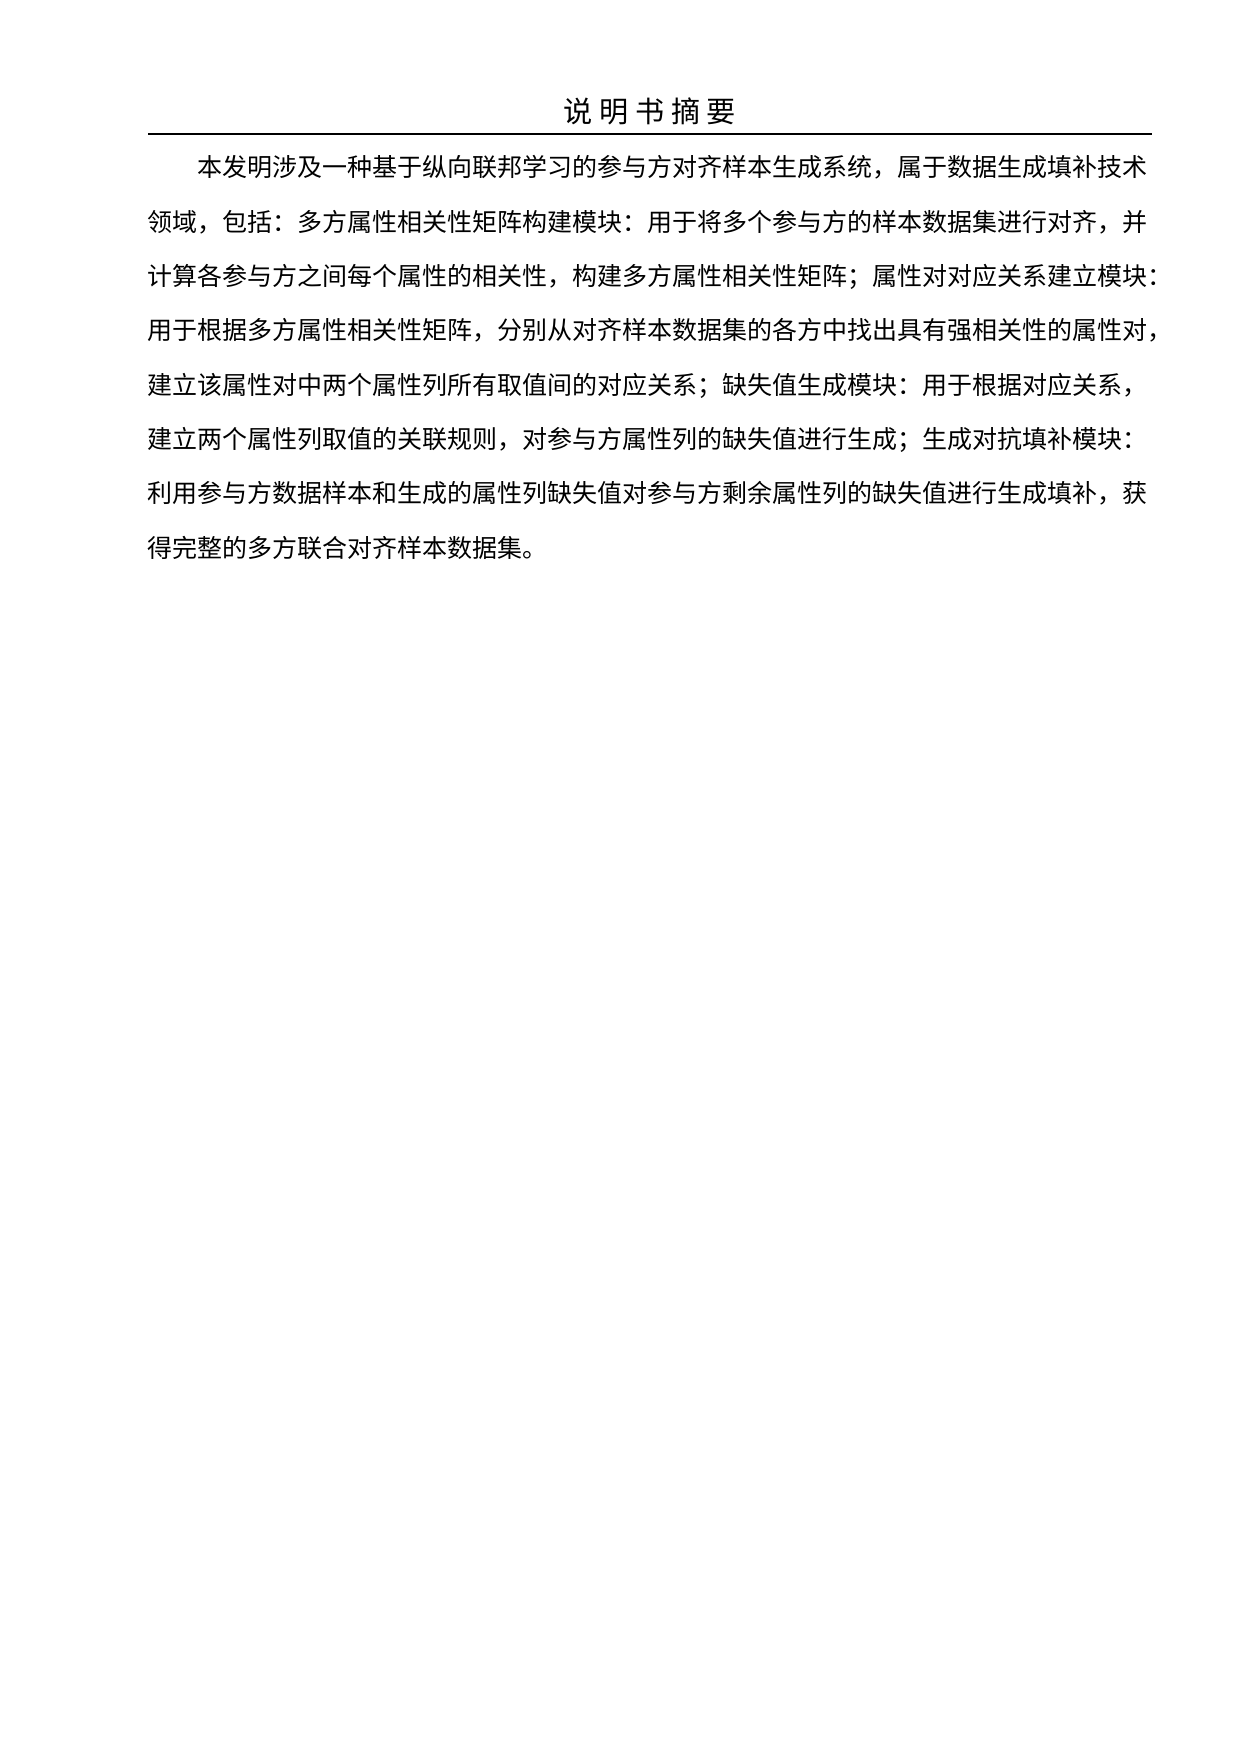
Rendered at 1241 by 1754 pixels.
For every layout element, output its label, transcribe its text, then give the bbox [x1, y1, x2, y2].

text 本发明涉及一种基于纵向联邦学习的参与方对齐样本生成系统，属于数据生成填补技术领域，包括：多方属性相关性矩阵构建模块：用于将多个参与方的样本数据集进行对齐，并计算各参与方之间每个属性的相关性，构建多方属性相关性矩阵；属性对对应关系建立模块：用于根据多方属性相关性矩阵，分别从对齐样本数据集的各方中找出具有强相关性的属性对，建立该属性对中两个属性列所有取值间的对应关系；缺失值生成模块：用于根据对应关系，建立两个属性列取值的关联规则，对参与方属性列的缺失值进行生成；生成对抗填补模块：利用参与方数据样本和生成的属性列缺失值对参与方剩余属性列的缺失值进行生成填补，获得完整的多方联合对齐样本数据集。 [148, 148, 1152, 564]
